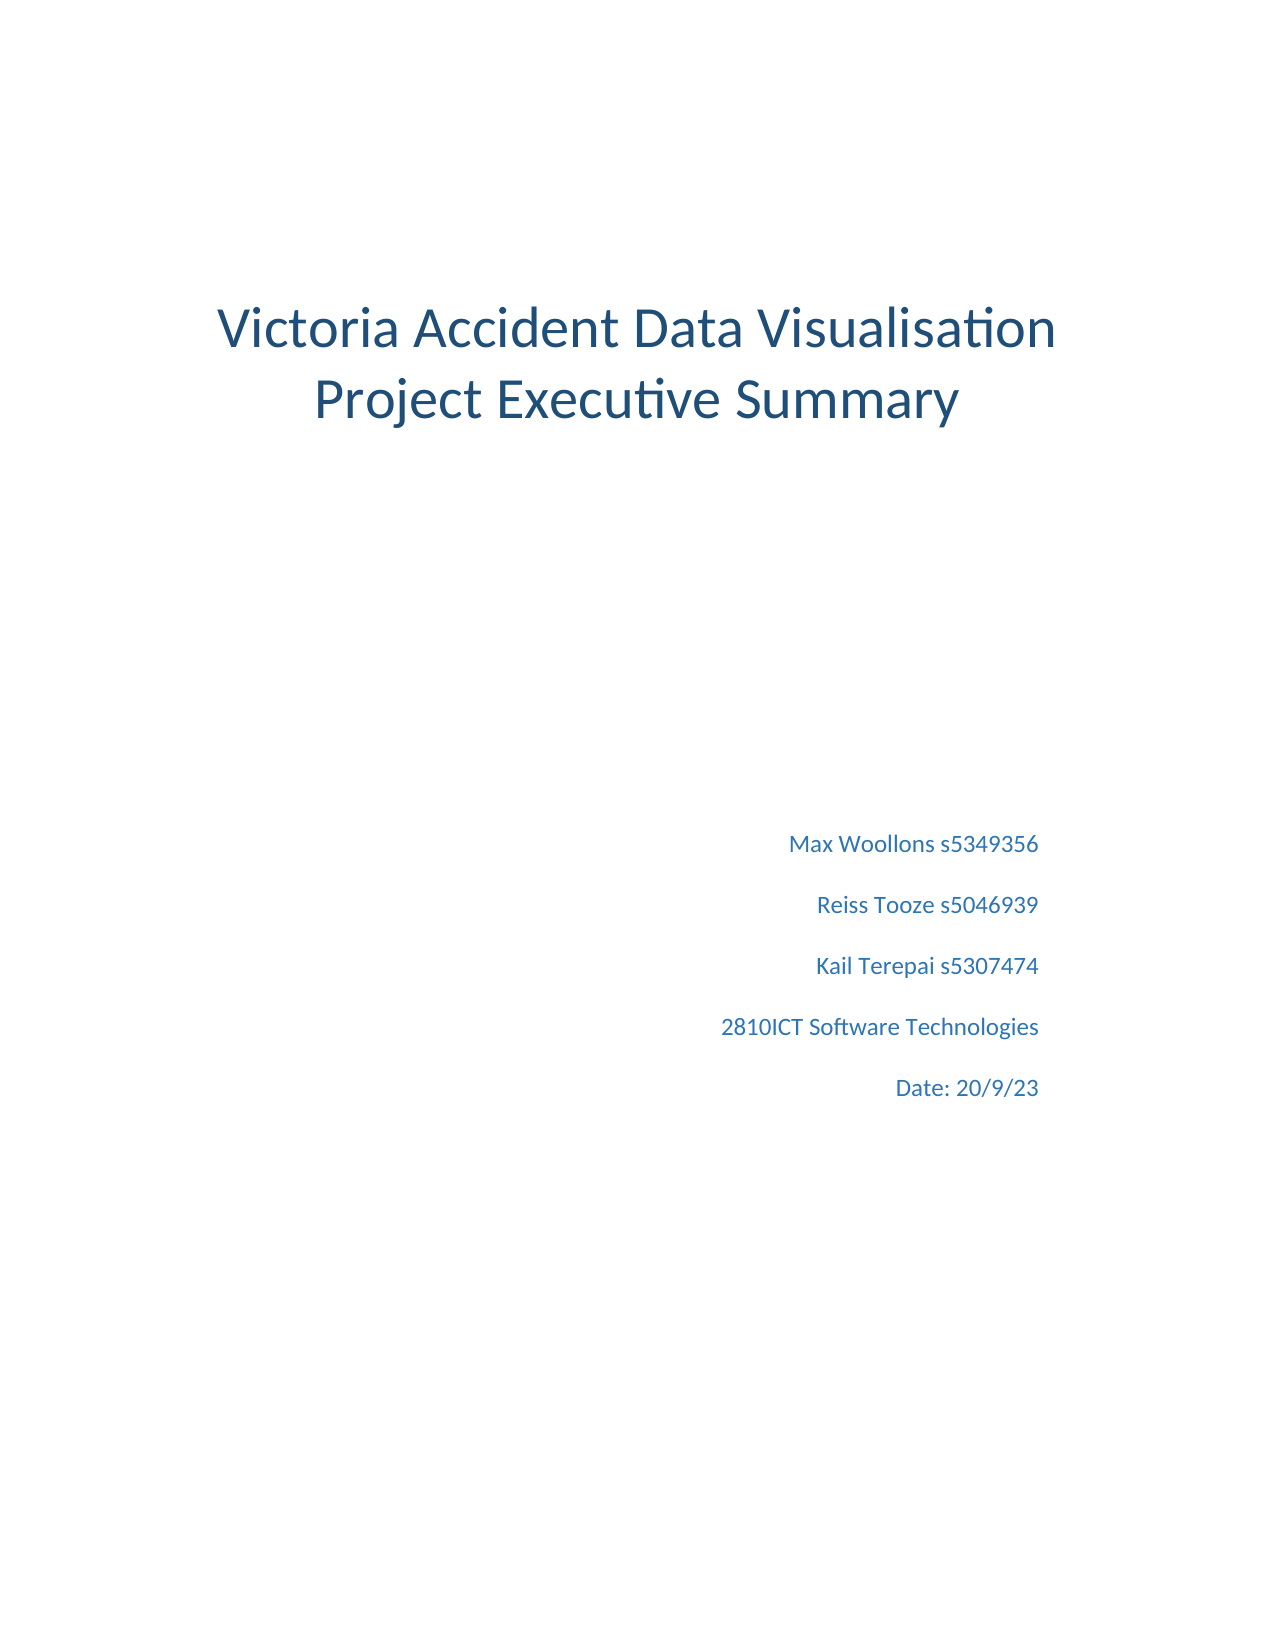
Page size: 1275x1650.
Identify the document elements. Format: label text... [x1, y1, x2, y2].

table_cell Max Woollons s5349356 Reiss Tooze s5046939 Kail Terepai s5307474 2810ICT Software Technologies Date: 20/9/23 [150, 433, 1125, 1132]
table_header Victoria Accident Data Visualisation Project Executive Summary [150, 180, 1125, 433]
